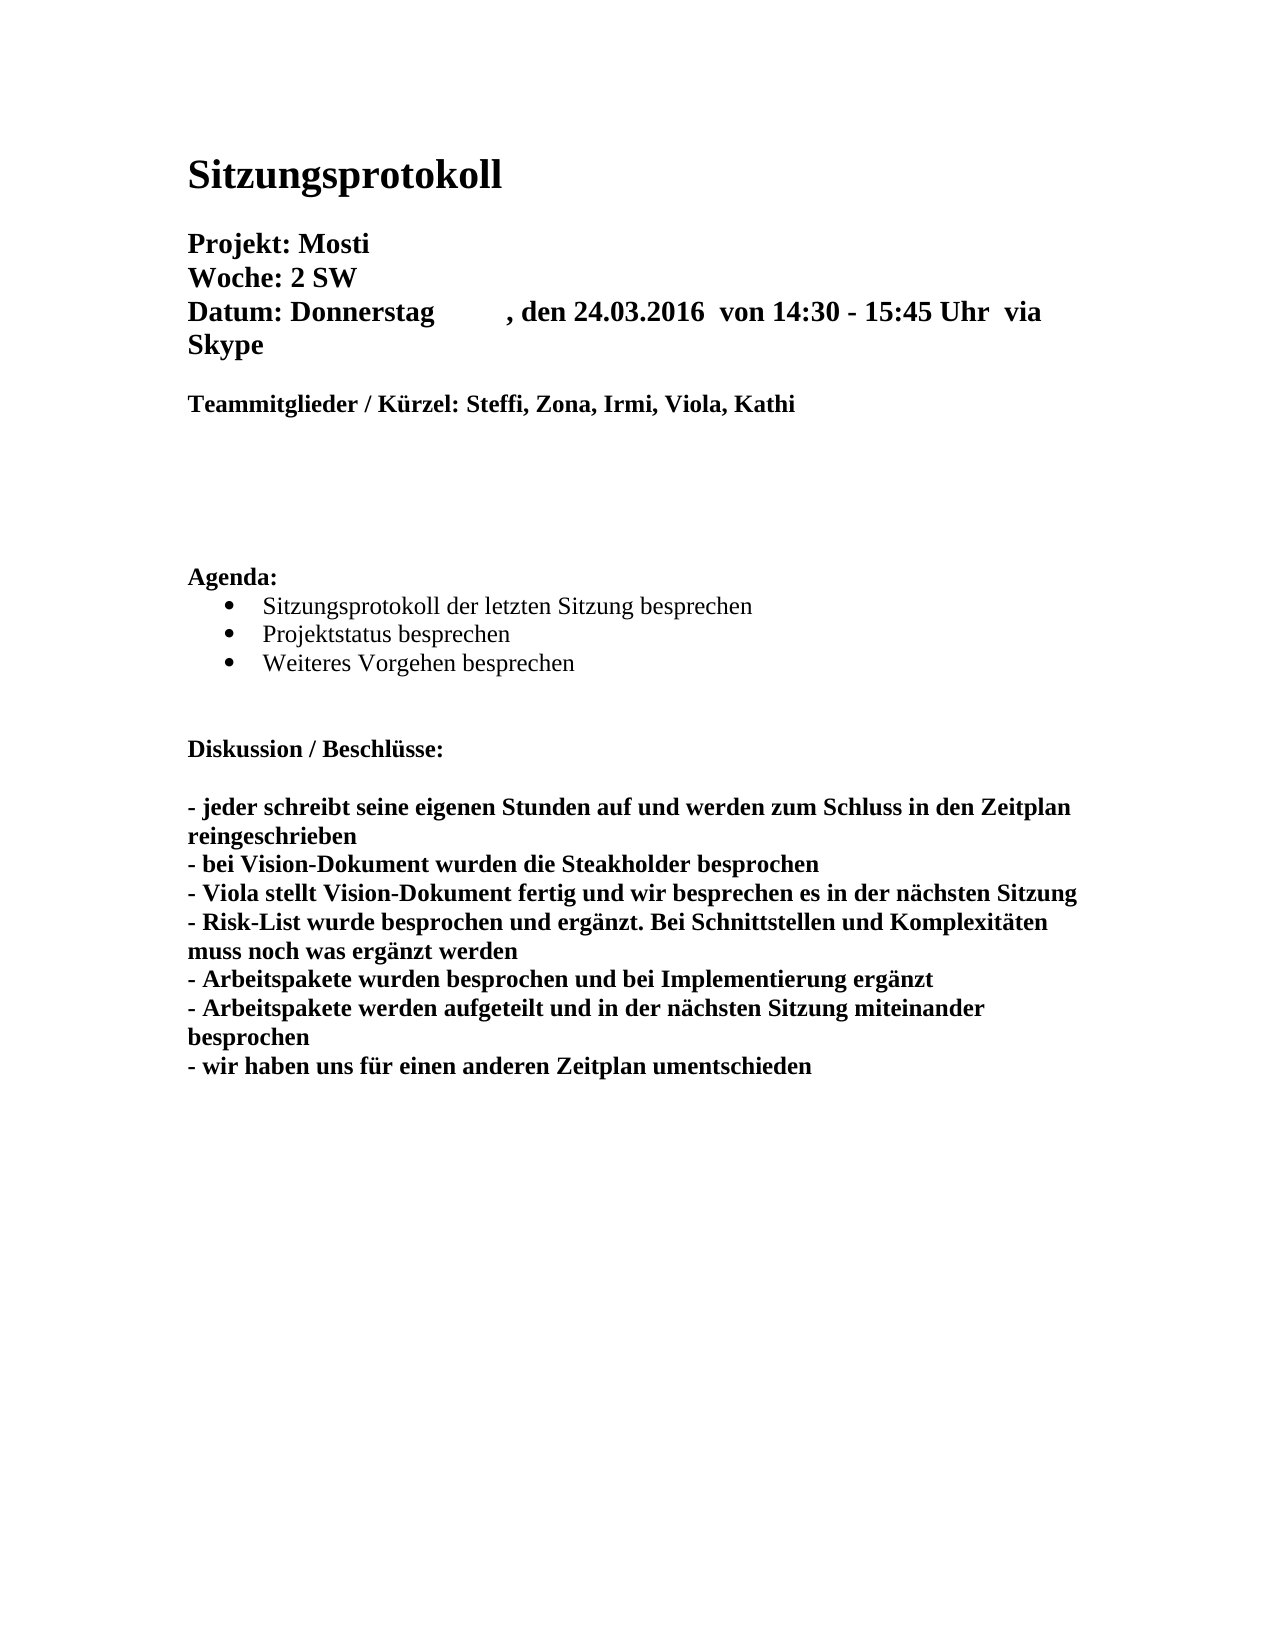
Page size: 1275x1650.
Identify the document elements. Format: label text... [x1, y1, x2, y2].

text - bei Vision-Dokument wurden die Steakholder besprochen [187, 849, 1087, 878]
text - Arbeitspakete wurden besprochen und bei Implementierung ergänzt [187, 964, 1087, 993]
text Projekt: Mosti [187, 227, 1087, 260]
text Teammitglieder / Kürzel: Steffi, Zona, Irmi, Viola, Kathi [187, 389, 1087, 418]
text - Arbeitspakete werden aufgeteilt und in der nächsten Sitzung miteinander besprochen [187, 993, 1087, 1051]
text Diskussion / Beschlüsse: [187, 734, 1087, 763]
list Weiteres Vorgehen besprechen [225, 648, 1087, 677]
text Datum: Donnerstag , den 24.03.2016 von 14:30 - 15:45 Uhr via Skype [187, 294, 1087, 361]
text Sitzungsprotokoll [187, 150, 1087, 198]
text - Risk-List wurde besprochen und ergänzt. Bei Schnittstellen und Komplexitäten muss noch was ergänzt werden [187, 907, 1087, 964]
text - Viola stellt Vision-Dokument fertig und wir besprechen es in der nächsten Sitzung [187, 878, 1087, 907]
text Woche: 2 SW [187, 260, 1087, 294]
list Projektstatus besprechen [225, 619, 1087, 648]
list Sitzungsprotokoll der letzten Sitzung besprechen [225, 591, 1087, 619]
text - wir haben uns für einen anderen Zeitplan umentschieden [187, 1051, 1087, 1079]
text - jeder schreibt seine eigenen Stunden auf und werden zum Schluss in den Zeitplan reingeschrieben [187, 792, 1087, 849]
text Agenda: [187, 562, 1087, 591]
